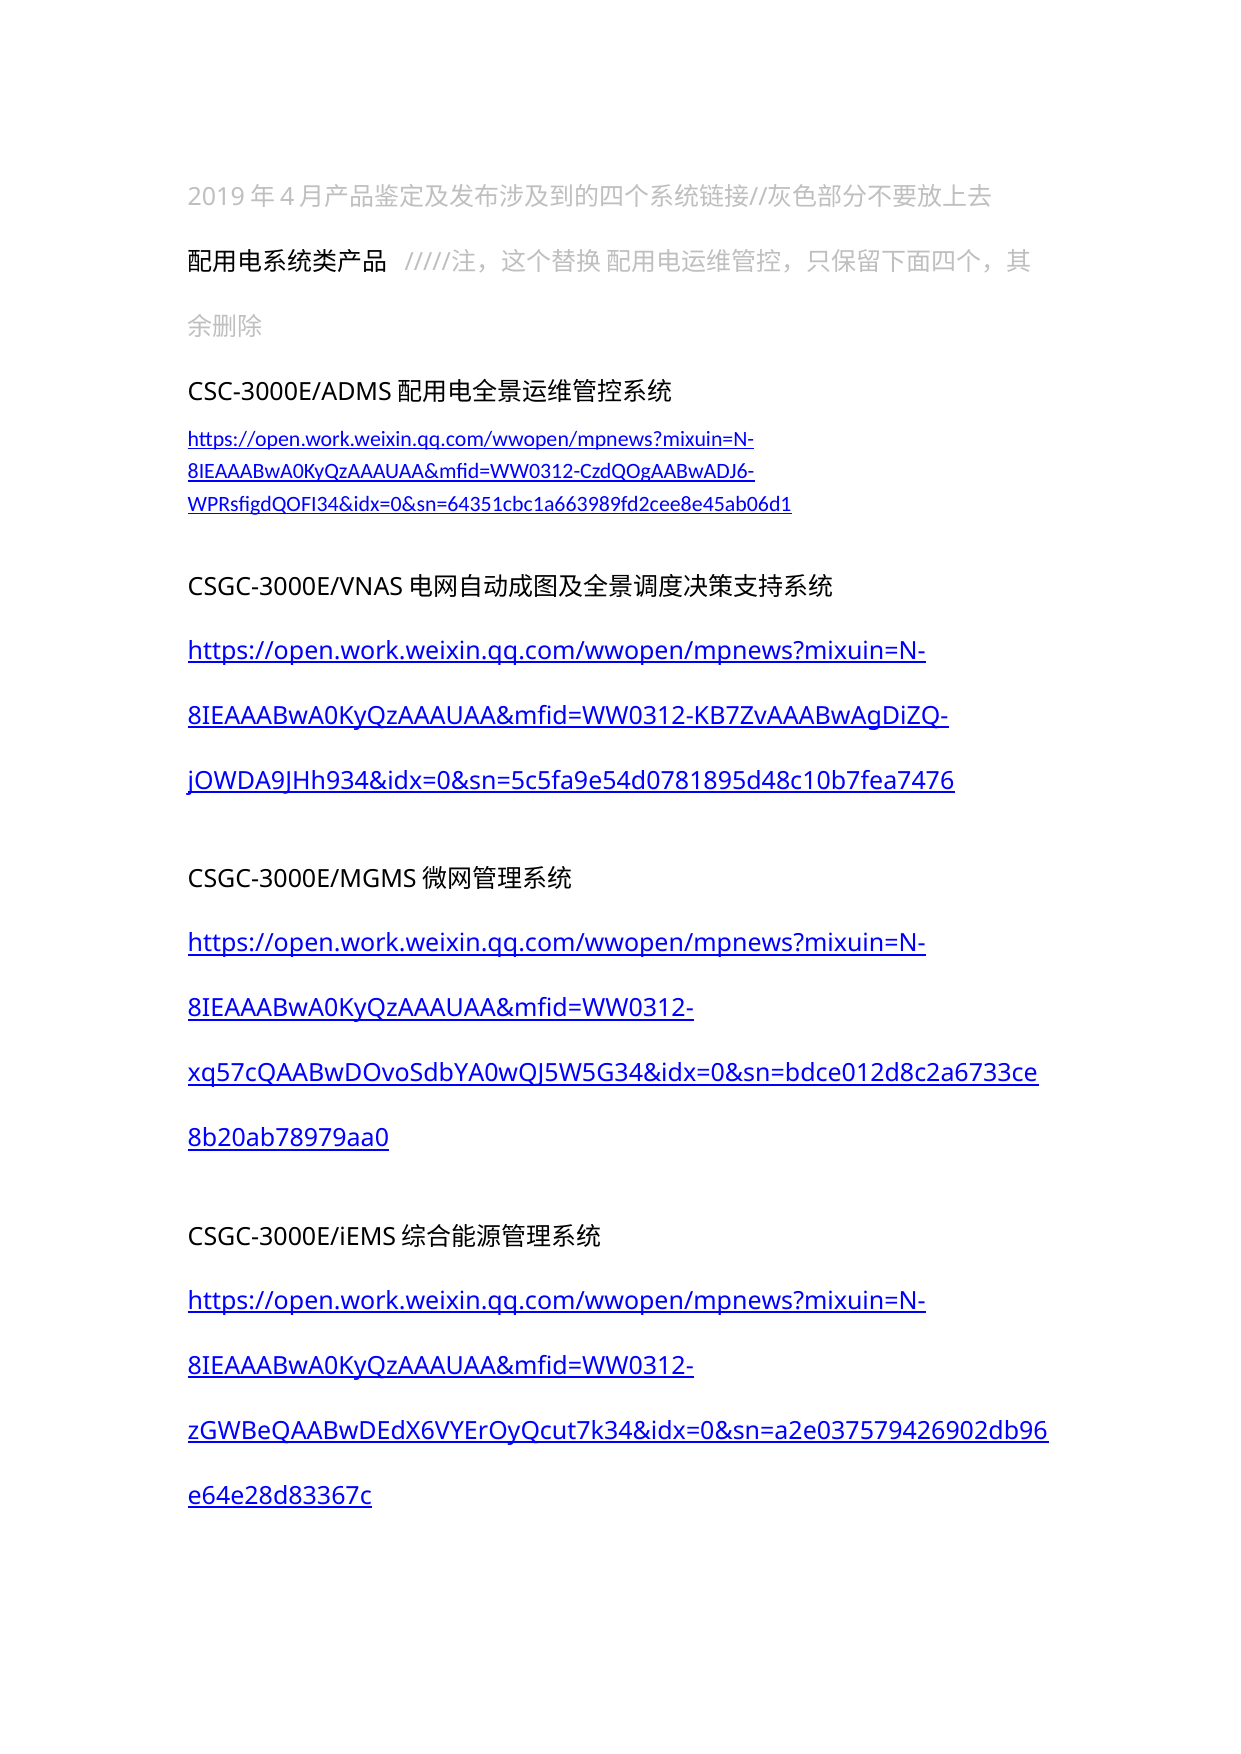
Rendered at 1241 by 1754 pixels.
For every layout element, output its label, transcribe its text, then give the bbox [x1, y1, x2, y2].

text CSGC-3000E/MGMS微网管理系统 [187, 844, 1053, 909]
text 配用电系统类产品 /////注，这个替换 配用电运维管控，只保留下面四个，其余删除 [187, 227, 1053, 357]
text https://open.work.weixin.qq.com/wwopen/mpnews?mixuin=N-8IEAAABwA0KyQzAAAUAA&mfid=WW0312-CzdQOgAABwADJ6-WPRsfigdQOFI34&idx=0&sn=64351cbc1a663989fd2cee8e45ab06d1 [187, 422, 1053, 519]
text CSC-3000E/ADMS配用电全景运维管控系统 [187, 357, 1053, 422]
text 2019年4月产品鉴定及发布涉及到的四个系统链接//灰色部分不要放上去 [187, 162, 1053, 227]
text https://open.work.weixin.qq.com/wwopen/mpnews?mixuin=N-8IEAAABwA0KyQzAAAUAA&mfid=WW0312-KB7ZvAAABwAgDiZQ-jOWDA9JHh934&idx=0&sn=5c5fa9e54d0781895d48c10b7fea7476 [187, 617, 1053, 812]
text CSGC-3000E/iEMS综合能源管理系统 [187, 1202, 1053, 1267]
text CSGC-3000E/VNAS电网自动成图及全景调度决策支持系统 [187, 552, 1053, 617]
text https://open.work.weixin.qq.com/wwopen/mpnews?mixuin=N-8IEAAABwA0KyQzAAAUAA&mfid=WW0312-zGWBeQAABwDEdX6VYErOyQcut7k34&idx=0&sn=a2e037579426902db96e64e28d83367c [187, 1267, 1053, 1527]
text https://open.work.weixin.qq.com/wwopen/mpnews?mixuin=N-8IEAAABwA0KyQzAAAUAA&mfid=WW0312-xq57cQAABwDOvoSdbYA0wQJ5W5G34&idx=0&sn=bdce012d8c2a6733ce8b20ab78979aa0 [187, 909, 1053, 1169]
